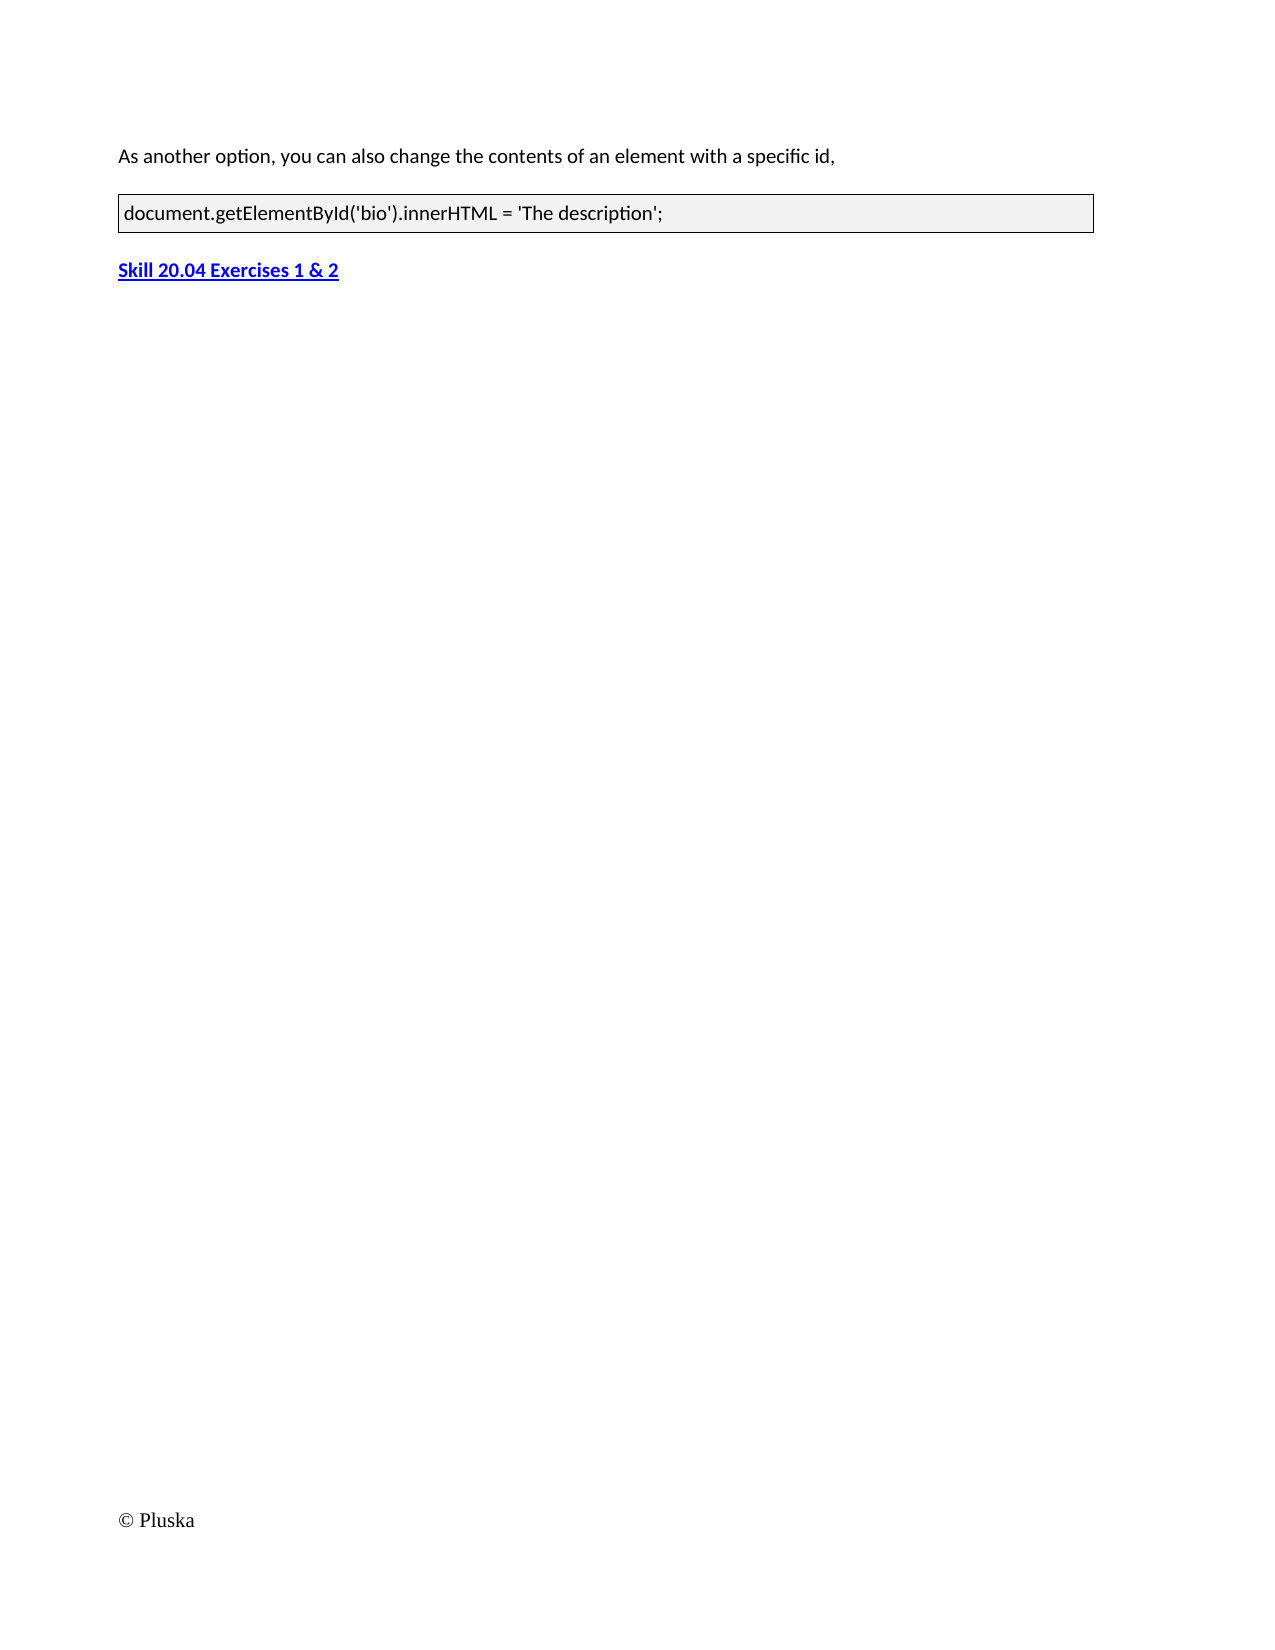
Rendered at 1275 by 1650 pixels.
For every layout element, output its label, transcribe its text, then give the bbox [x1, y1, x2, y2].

table_header document.getElementById('bio').innerHTML = 'The description'; [119, 195, 1093, 232]
text As another option, you can also change the contents of an element with a specific id, [118, 143, 1157, 169]
text Skill 20.04 Exercises 1 & 2 [118, 258, 1157, 283]
